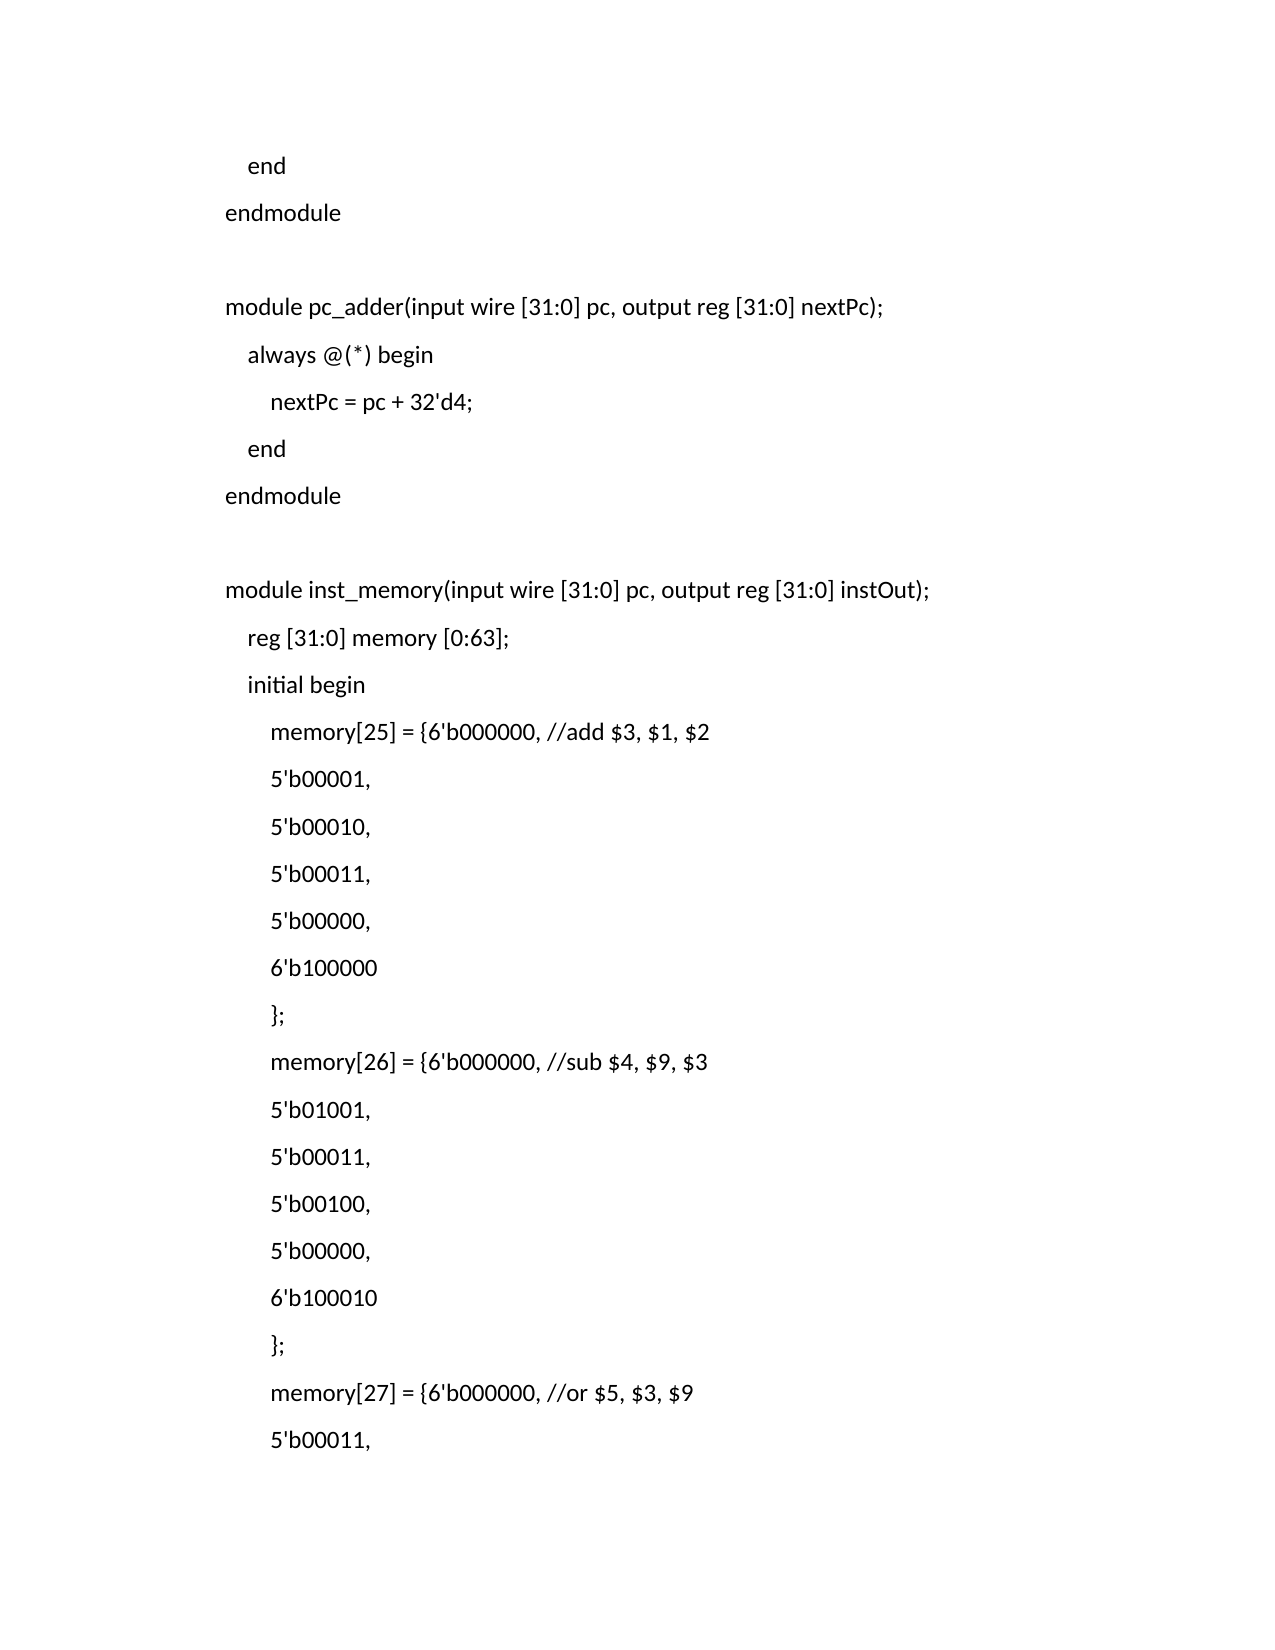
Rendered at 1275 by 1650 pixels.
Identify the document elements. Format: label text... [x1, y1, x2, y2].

text 5'b01001, [225, 1094, 1125, 1124]
text }; [225, 1330, 1125, 1360]
text module pc_adder(input wire [31:0] pc, output reg [31:0] nextPc); [225, 292, 1125, 322]
text nextPc = pc + 32'd4; [225, 386, 1125, 416]
text 5'b00000, [225, 1235, 1125, 1266]
text reg [31:0] memory [0:63]; [225, 622, 1125, 652]
text end [225, 150, 1125, 181]
text initial begin [225, 669, 1125, 699]
text 5'b00011, [225, 858, 1125, 888]
text }; [225, 999, 1125, 1030]
text memory[27] = {6'b000000, //or $5, $3, $9 [225, 1377, 1125, 1407]
text 5'b00100, [225, 1188, 1125, 1219]
text 5'b00010, [225, 811, 1125, 841]
text memory[25] = {6'b000000, //add $3, $1, $2 [225, 716, 1125, 747]
text module inst_memory(input wire [31:0] pc, output reg [31:0] instOut); [225, 575, 1125, 605]
text 5'b00011, [225, 1424, 1125, 1454]
text always @(*) begin [225, 339, 1125, 369]
text 5'b00001, [225, 763, 1125, 794]
text memory[26] = {6'b000000, //sub $4, $9, $3 [225, 1047, 1125, 1077]
text 5'b00011, [225, 1141, 1125, 1171]
text end [225, 433, 1125, 464]
text 6'b100000 [225, 952, 1125, 983]
text 5'b00000, [225, 905, 1125, 936]
text endmodule [225, 480, 1125, 511]
text endmodule [225, 197, 1125, 228]
text 6'b100010 [225, 1282, 1125, 1313]
